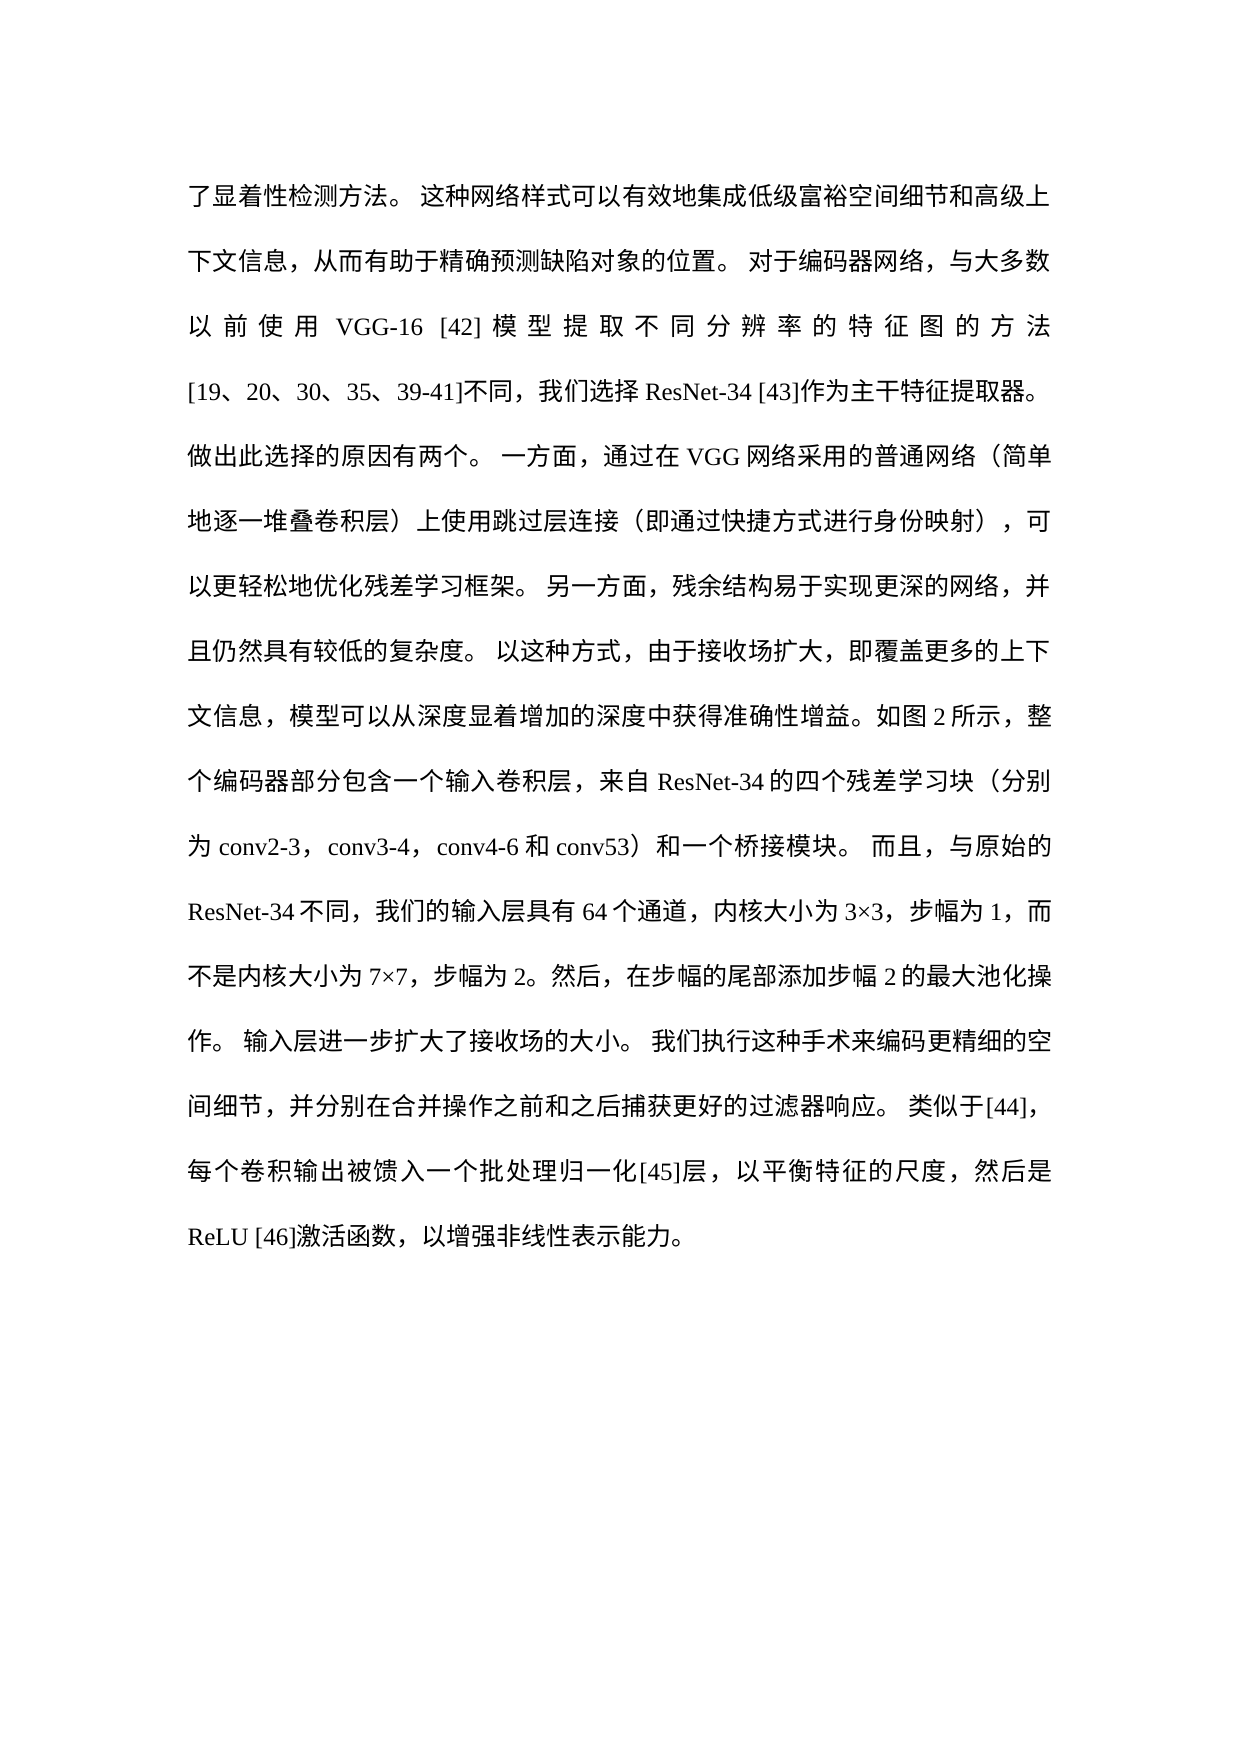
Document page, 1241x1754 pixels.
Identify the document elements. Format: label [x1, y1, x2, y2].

text [187, 162, 1053, 1267]
